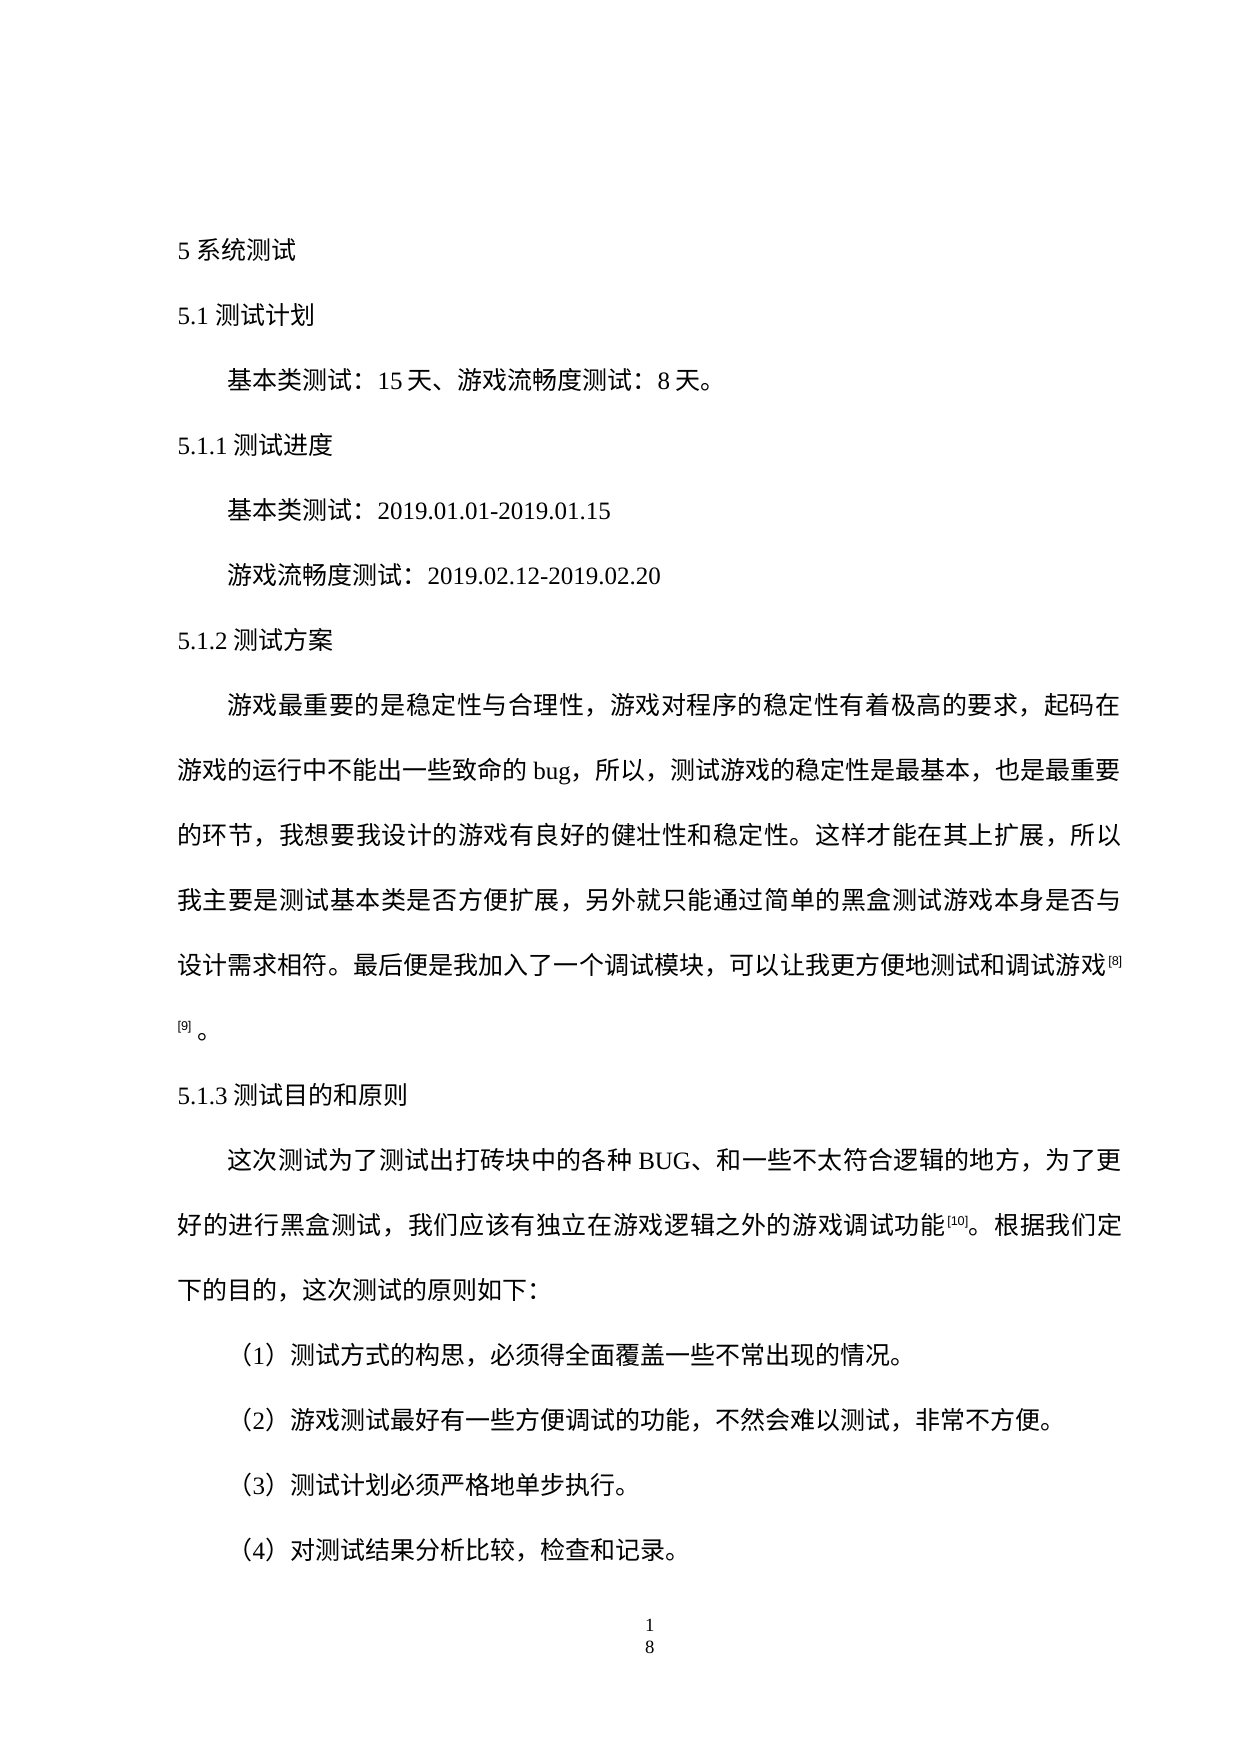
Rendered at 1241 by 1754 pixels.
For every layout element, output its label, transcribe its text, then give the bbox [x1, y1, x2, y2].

text 5 系统测试 [177, 216, 1122, 281]
text （2）游戏测试最好有一些方便调试的功能，不然会难以测试，非常不方便。 [177, 1386, 1122, 1451]
text 游戏最重要的是稳定性与合理性，游戏对程序的稳定性有着极高的要求，起码在游戏的运行中不能出一些致命的bug，所以，测试游戏的稳定性是最基本，也是最重要的环节，我想要我设计的游戏有良好的健壮性和稳定性。这样才能在其上扩展，所以我主要是测试基本类是否方便扩展，另外就只能通过简单的黑盒测试游戏本身是否与设计需求相符。最后便是我加入了一个调试模块，可以让我更方便地测试和调试游戏[8] [9] 。 [177, 671, 1122, 1061]
text 游戏流畅度测试：2019.02.12-2019.02.20 [177, 541, 1122, 606]
text 基本类测试：15天、游戏流畅度测试：8天。 [177, 346, 1122, 411]
text （4）对测试结果分析比较，检查和记录。 [177, 1516, 1122, 1581]
text 基本类测试：2019.01.01-2019.01.15 [177, 476, 1122, 541]
text 5.1 测试计划 [177, 281, 1122, 346]
text 5.1.3 测试目的和原则 [177, 1061, 1122, 1126]
text （1）测试方式的构思，必须得全面覆盖一些不常出现的情况。 [177, 1321, 1122, 1386]
text 5.1.2 测试方案 [177, 606, 1122, 671]
text （3）测试计划必须严格地单步执行。 [177, 1451, 1122, 1516]
text 5.1.1 测试进度 [177, 411, 1122, 476]
text 这次测试为了测试出打砖块中的各种BUG、和一些不太符合逻辑的地方，为了更好的进行黑盒测试，我们应该有独立在游戏逻辑之外的游戏调试功能[10]。根据我们定下的目的，这次测试的原则如下： [177, 1126, 1122, 1321]
